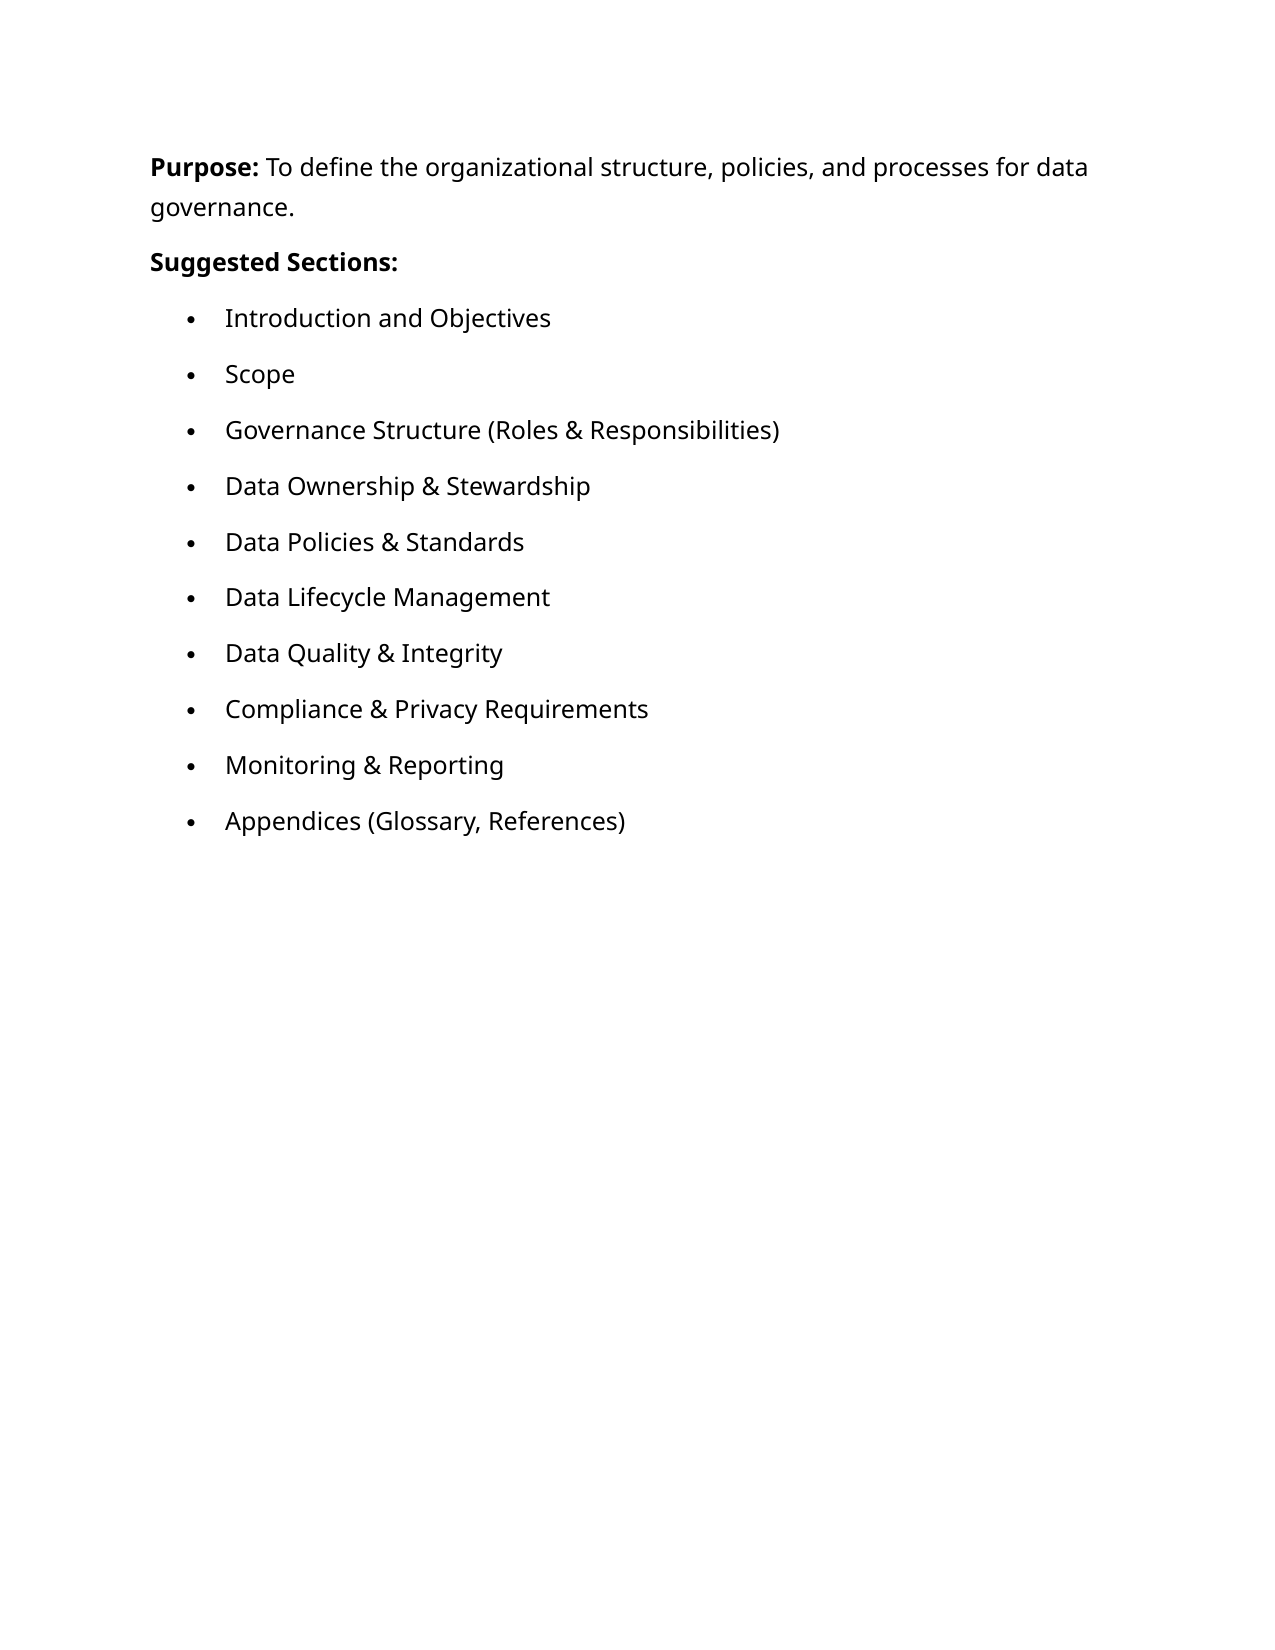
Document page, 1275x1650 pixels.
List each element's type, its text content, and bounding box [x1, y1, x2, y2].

list Scope [187, 357, 1125, 391]
list Data Lifecycle Management [187, 580, 1125, 614]
list Monitoring & Reporting [187, 747, 1125, 782]
text Suggested Sections: [150, 245, 1125, 279]
list Introduction and Objectives [187, 301, 1125, 335]
text Purpose: To define the organizational structure, policies, and processes for data governance. [150, 150, 1125, 223]
list Data Ownership & Stewardship [187, 468, 1125, 502]
list Compliance & Privacy Requirements [187, 692, 1125, 726]
list Data Policies & Standards [187, 524, 1125, 558]
list Appendices (Glossary, References) [187, 803, 1125, 837]
list Data Quality & Integrity [187, 636, 1125, 670]
list Governance Structure (Roles & Responsibilities) [187, 412, 1125, 447]
